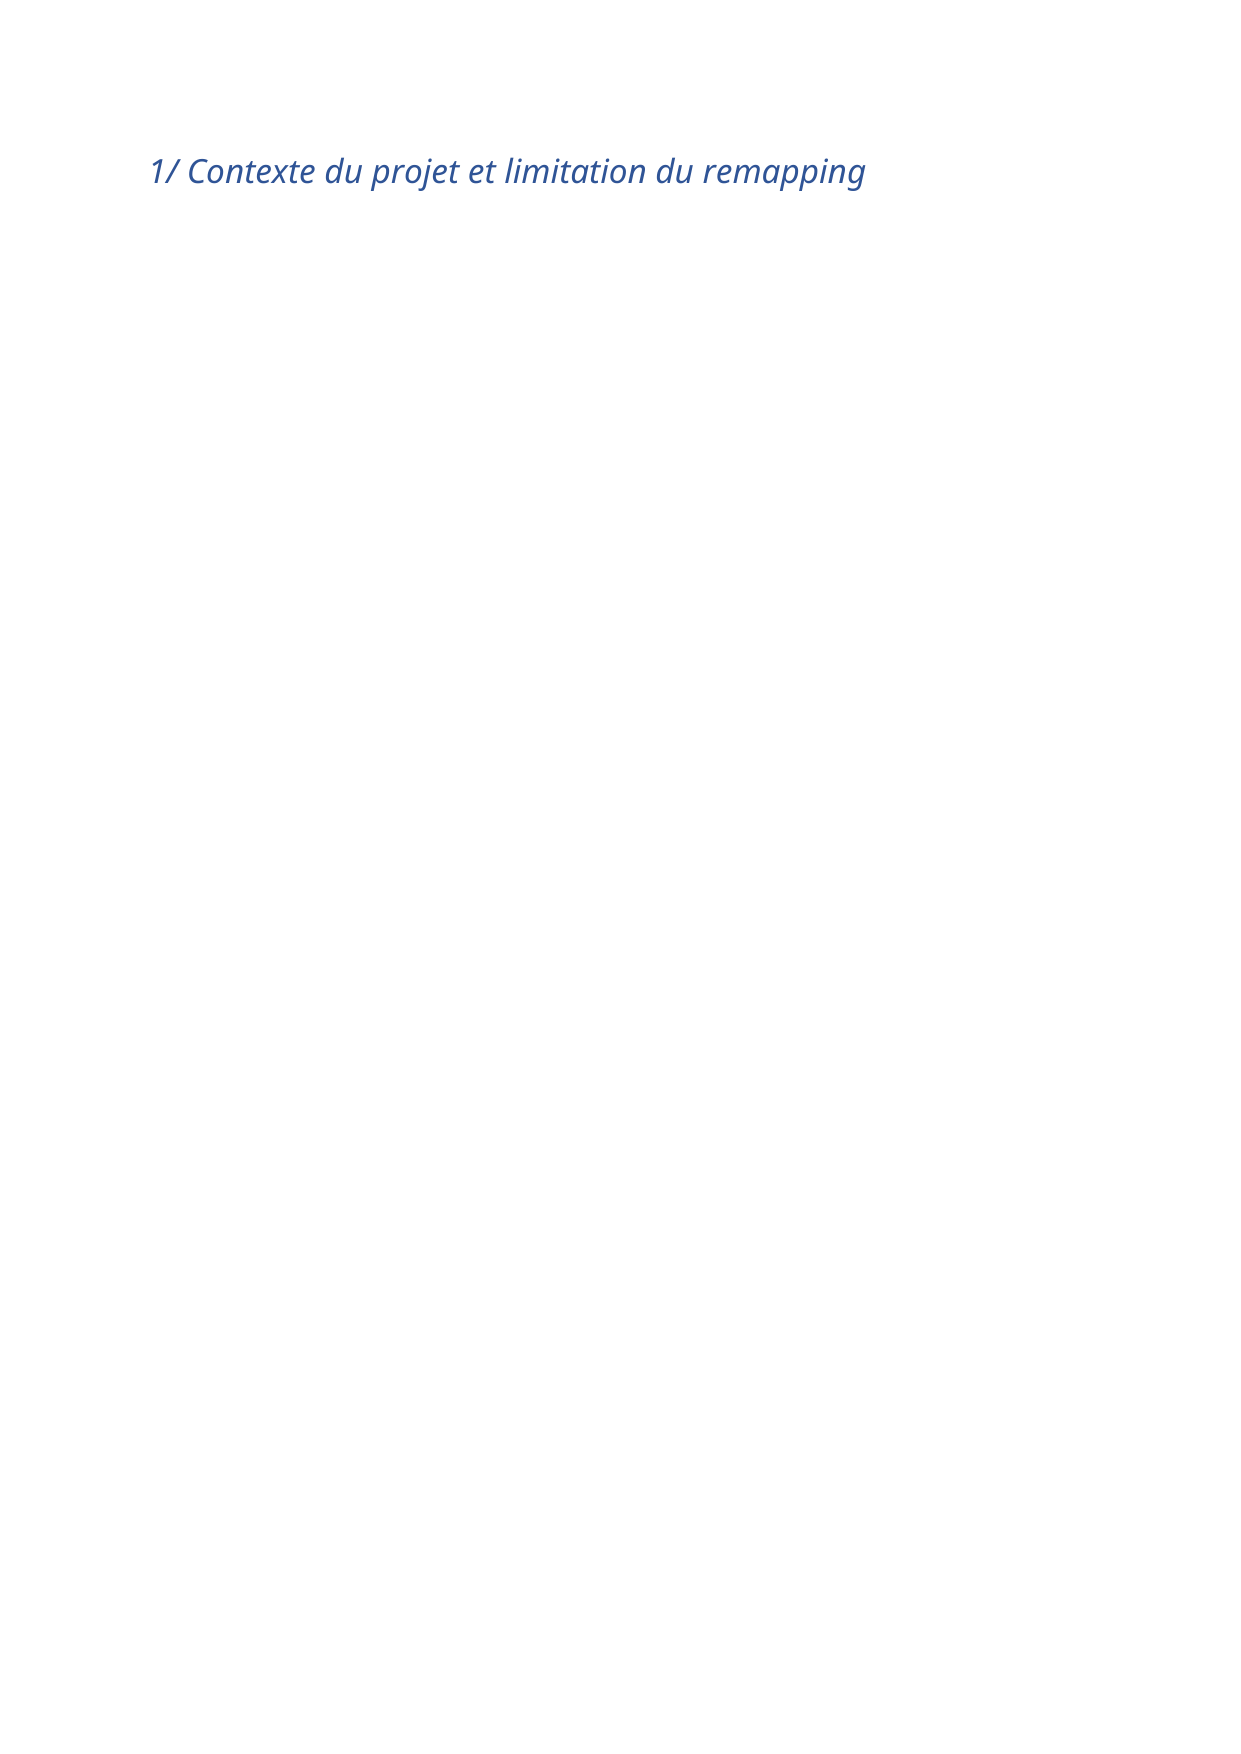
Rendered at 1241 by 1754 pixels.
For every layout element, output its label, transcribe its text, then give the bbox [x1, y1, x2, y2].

subtitle 1/ Contexte du projet et limitation du remapping [148, 148, 1093, 193]
